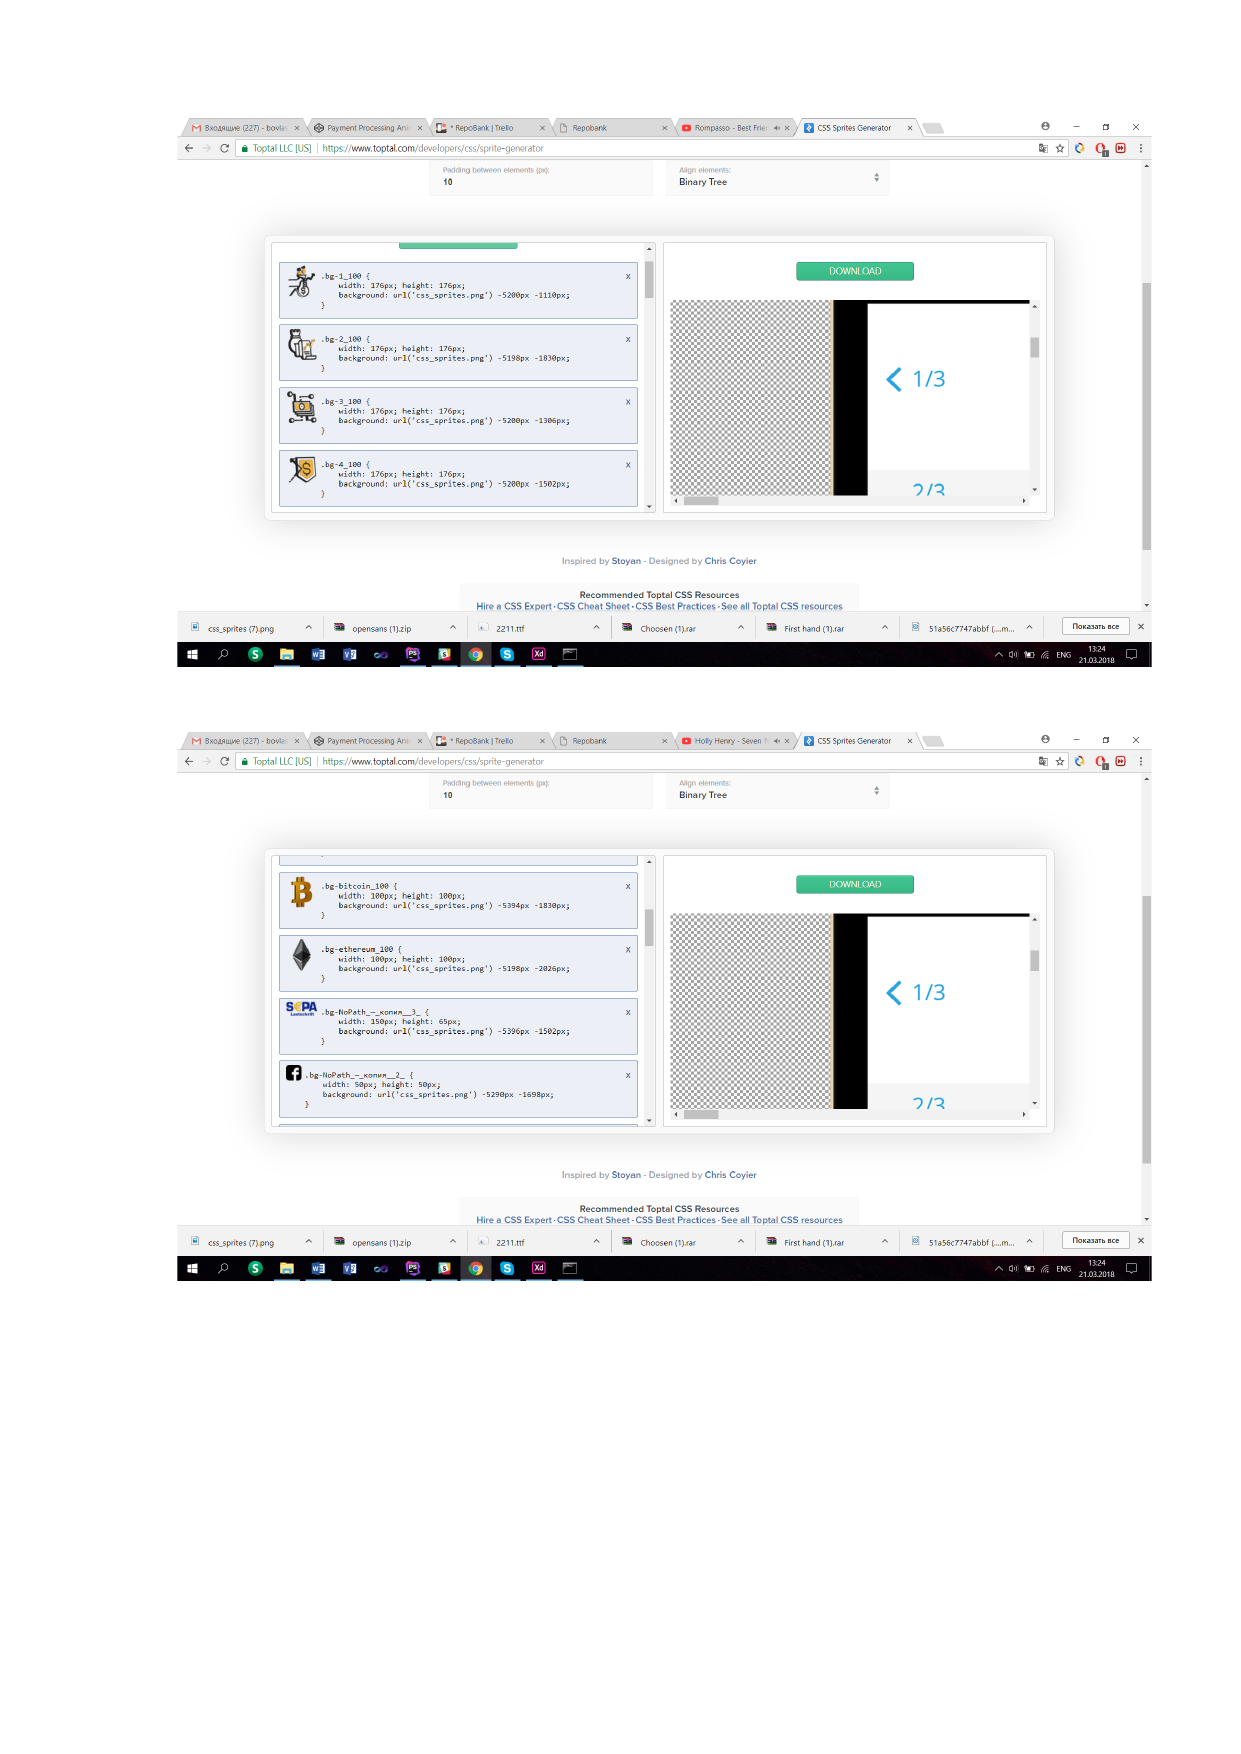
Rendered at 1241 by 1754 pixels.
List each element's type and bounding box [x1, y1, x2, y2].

picture [177, 732, 1152, 1281]
picture [177, 118, 1152, 667]
